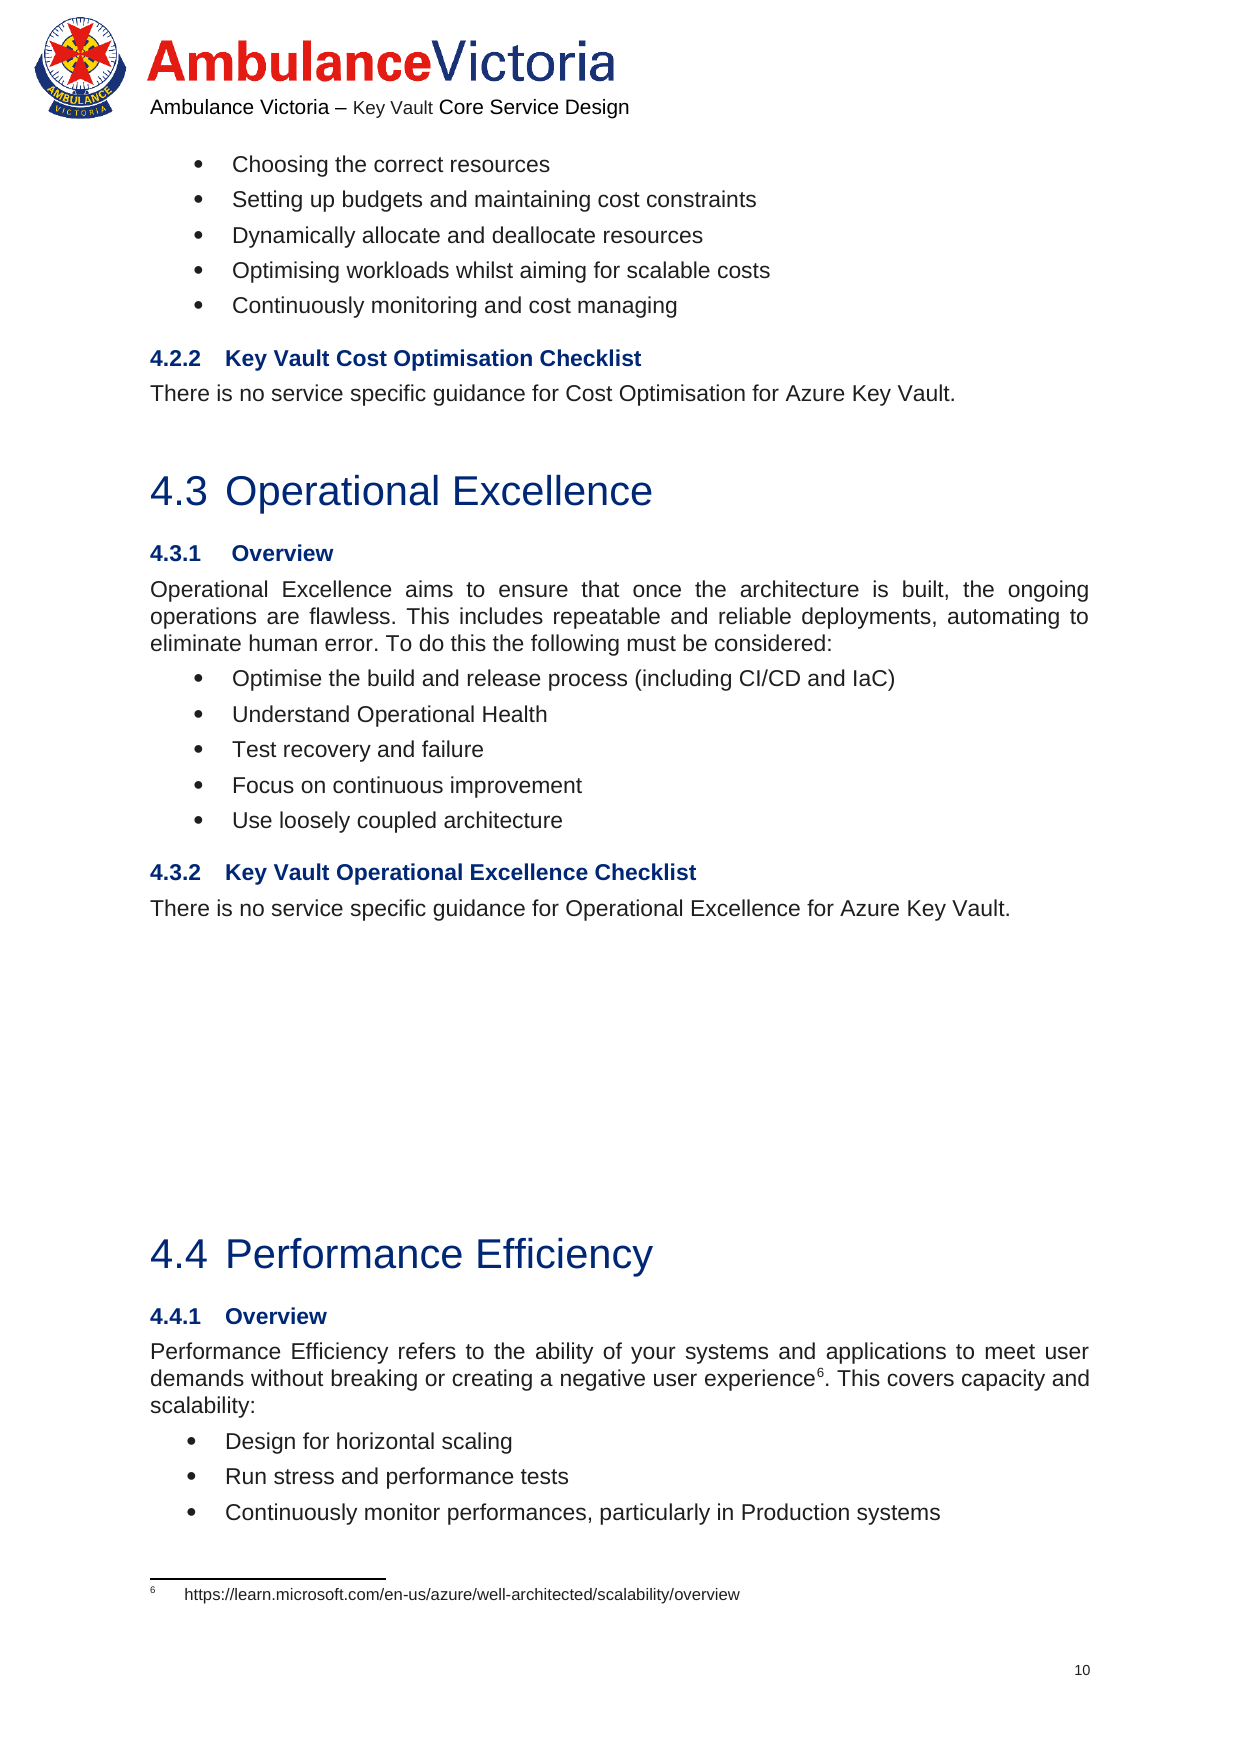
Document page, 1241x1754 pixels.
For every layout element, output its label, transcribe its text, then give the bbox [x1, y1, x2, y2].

list Choosing the correct resources [194, 150, 1090, 177]
list Run stress and performance tests [187, 1462, 1090, 1489]
list Setting up budgets and maintaining cost constraints [194, 185, 1090, 212]
list Optimise the build and release process (including CI/CD and IaC) [194, 664, 1090, 692]
subtitle Overview [150, 539, 1090, 567]
subtitle Overview [150, 1302, 1090, 1329]
text Performance Efficiency refers to the ability of your systems and applications to meet user demands without breaking or creating a negative user experience. This covers capacity and scalability: [150, 1337, 1090, 1419]
text There is no service specific guidance for Operational Excellence for Azure Key Vault. [150, 894, 1090, 921]
list Dynamically allocate and deallocate resources [194, 221, 1090, 248]
subtitle Operational Excellence Checklist [150, 858, 1090, 885]
list Test recovery and failure [194, 735, 1090, 762]
subtitle Performance Efficiency [150, 1229, 1090, 1277]
subtitle Operational Excellence [150, 467, 1090, 514]
list Focus on continuous improvement [194, 771, 1090, 798]
text Operational Excellence aims to ensure that once the architecture is built, the ongoing operations are flawless. This includes repeatable and reliable deployments, automating to eliminate human error. To do this the following must be considered: [150, 575, 1090, 656]
picture [0, 0, 652, 147]
list Design for horizontal scaling [187, 1427, 1090, 1454]
list Use loosely coupled architecture [194, 806, 1090, 833]
list Understand Operational Health [194, 700, 1090, 727]
list Continuously monitor performances, particularly in Production systems [187, 1498, 1090, 1525]
subtitle Cost Optimisation Checklist [150, 344, 1090, 371]
text There is no service specific guidance for Cost Optimisation for Azure Key Vault. [150, 379, 1090, 406]
list Continuously monitoring and cost managing [194, 292, 1090, 319]
list Optimising workloads whilst aiming for scalable costs [194, 256, 1090, 283]
